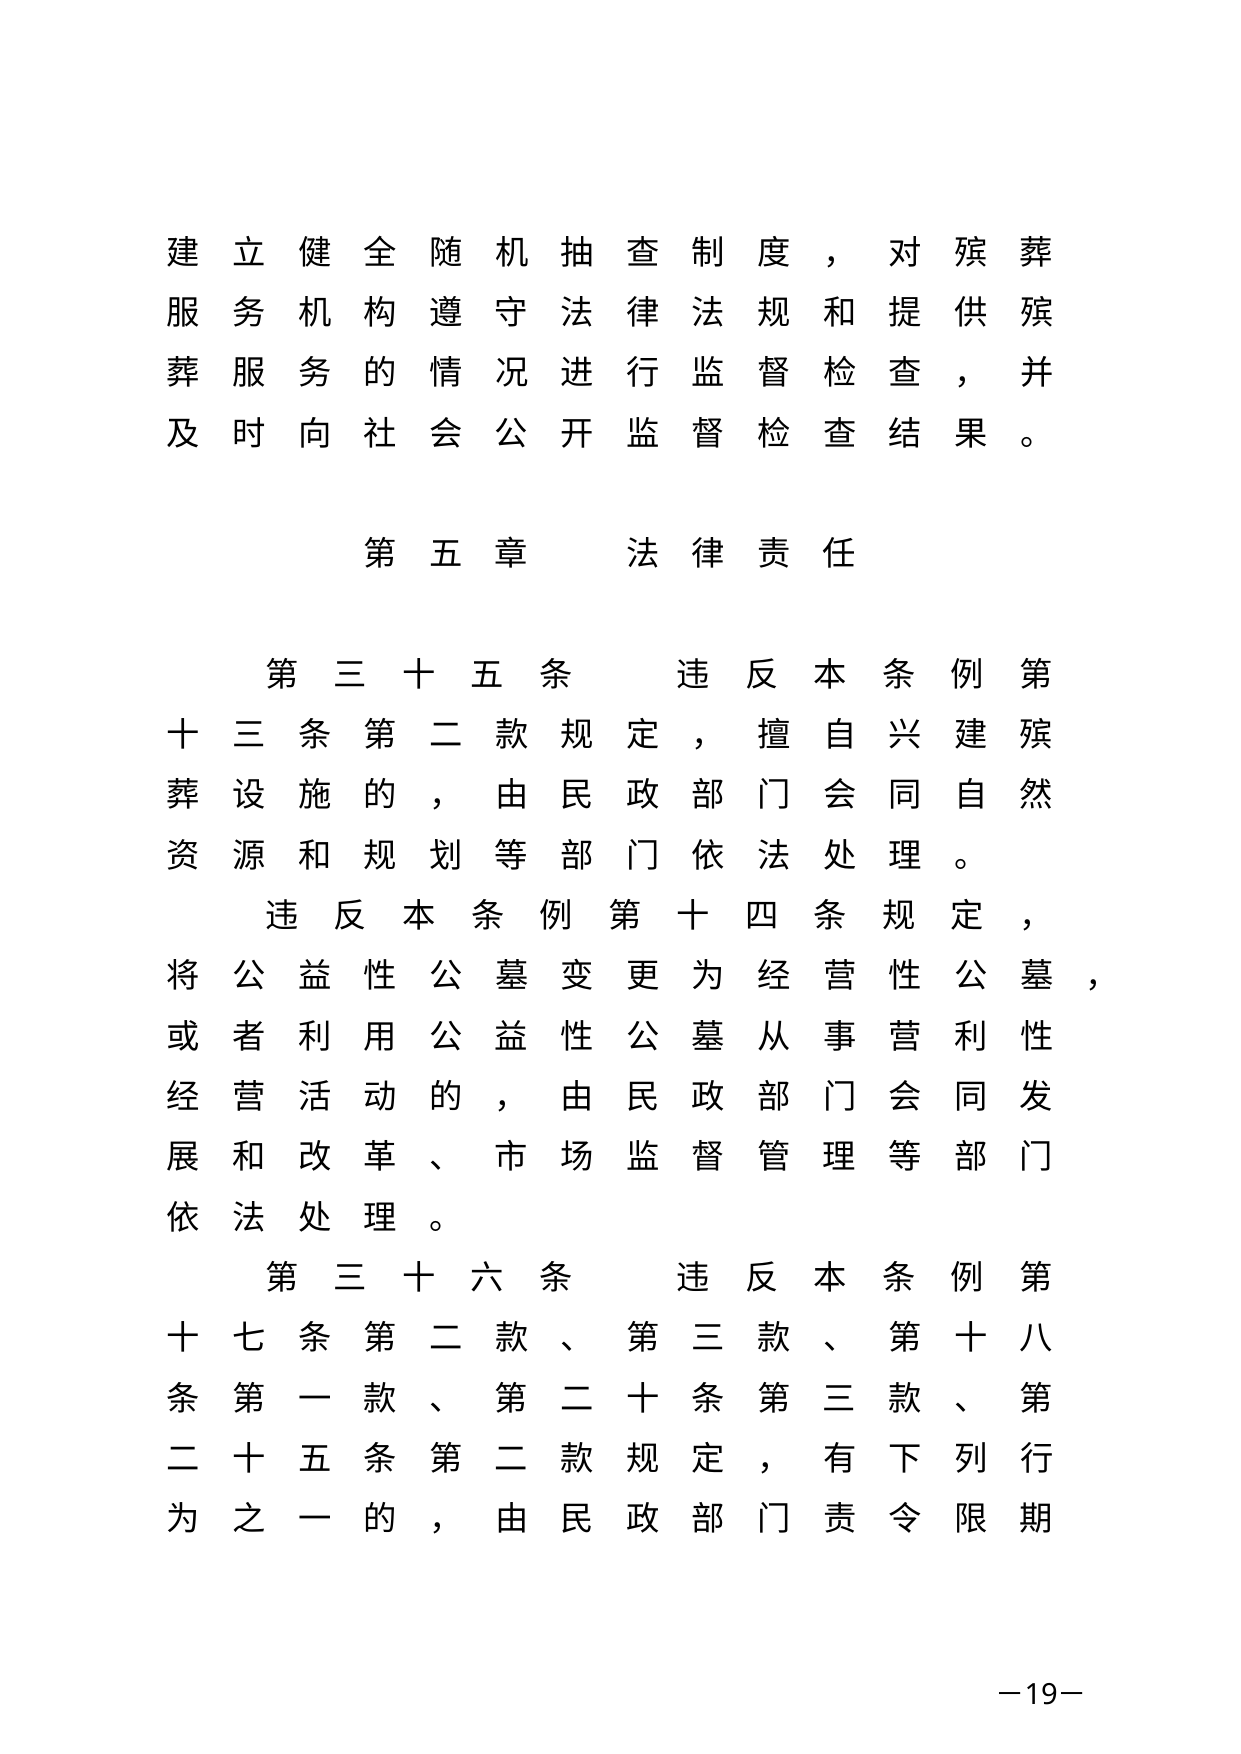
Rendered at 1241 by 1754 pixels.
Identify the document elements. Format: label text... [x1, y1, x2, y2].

text 第五章 法律责任 [167, 521, 1085, 581]
text 第三十五条 违反本条例第十三条第二款规定，擅自兴建殡葬设施的，由民政部门会同自然资源和规划等部门依法处理。 [167, 642, 1085, 883]
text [167, 1245, 1085, 1546]
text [167, 219, 1085, 461]
text 违反本条例第十四条规定，将公益性公墓变更为经营性公墓，或者利用公益性公墓从事营利性经营活动的，由民政部门会同发展和改革、市场监督管理等部门依法处理。 [167, 883, 1085, 1245]
